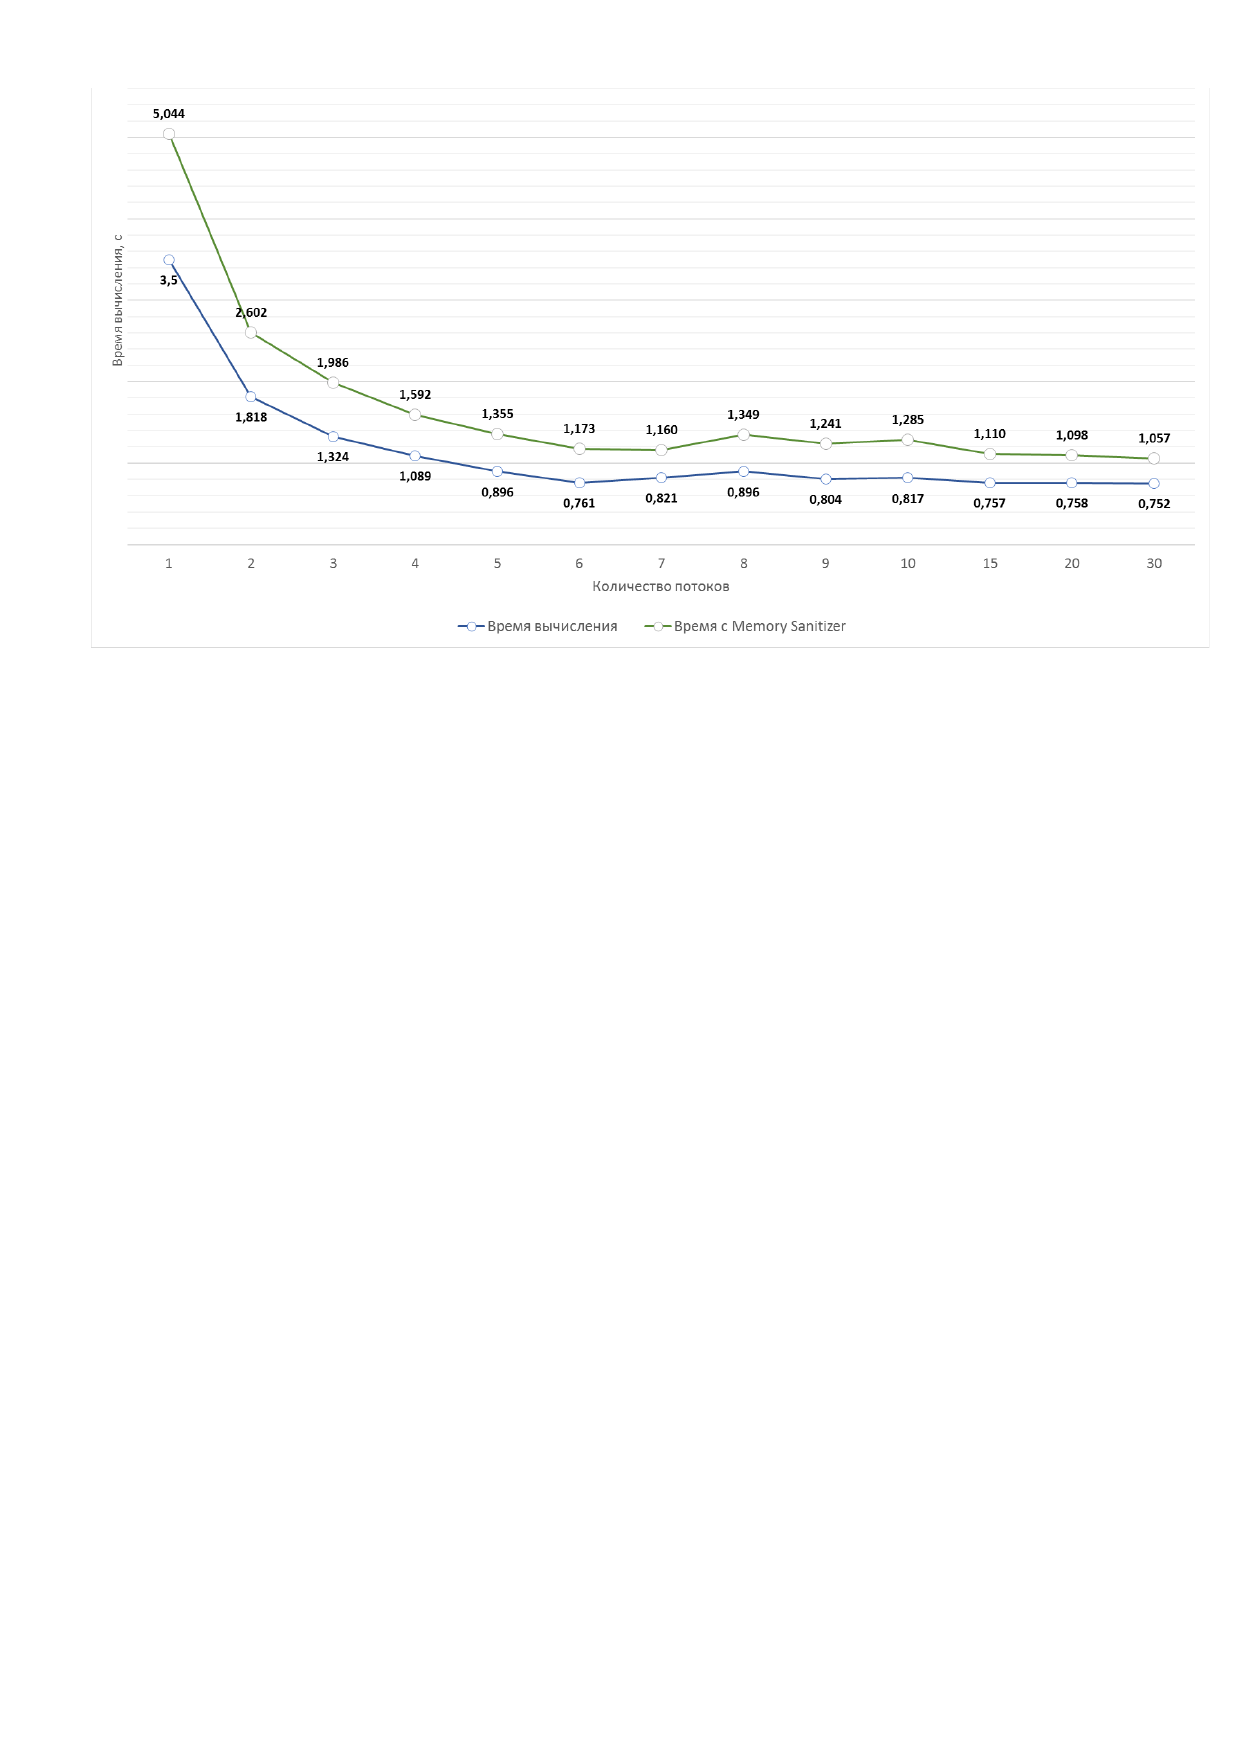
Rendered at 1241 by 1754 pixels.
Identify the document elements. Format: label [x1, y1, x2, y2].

picture [91, 88, 1210, 648]
